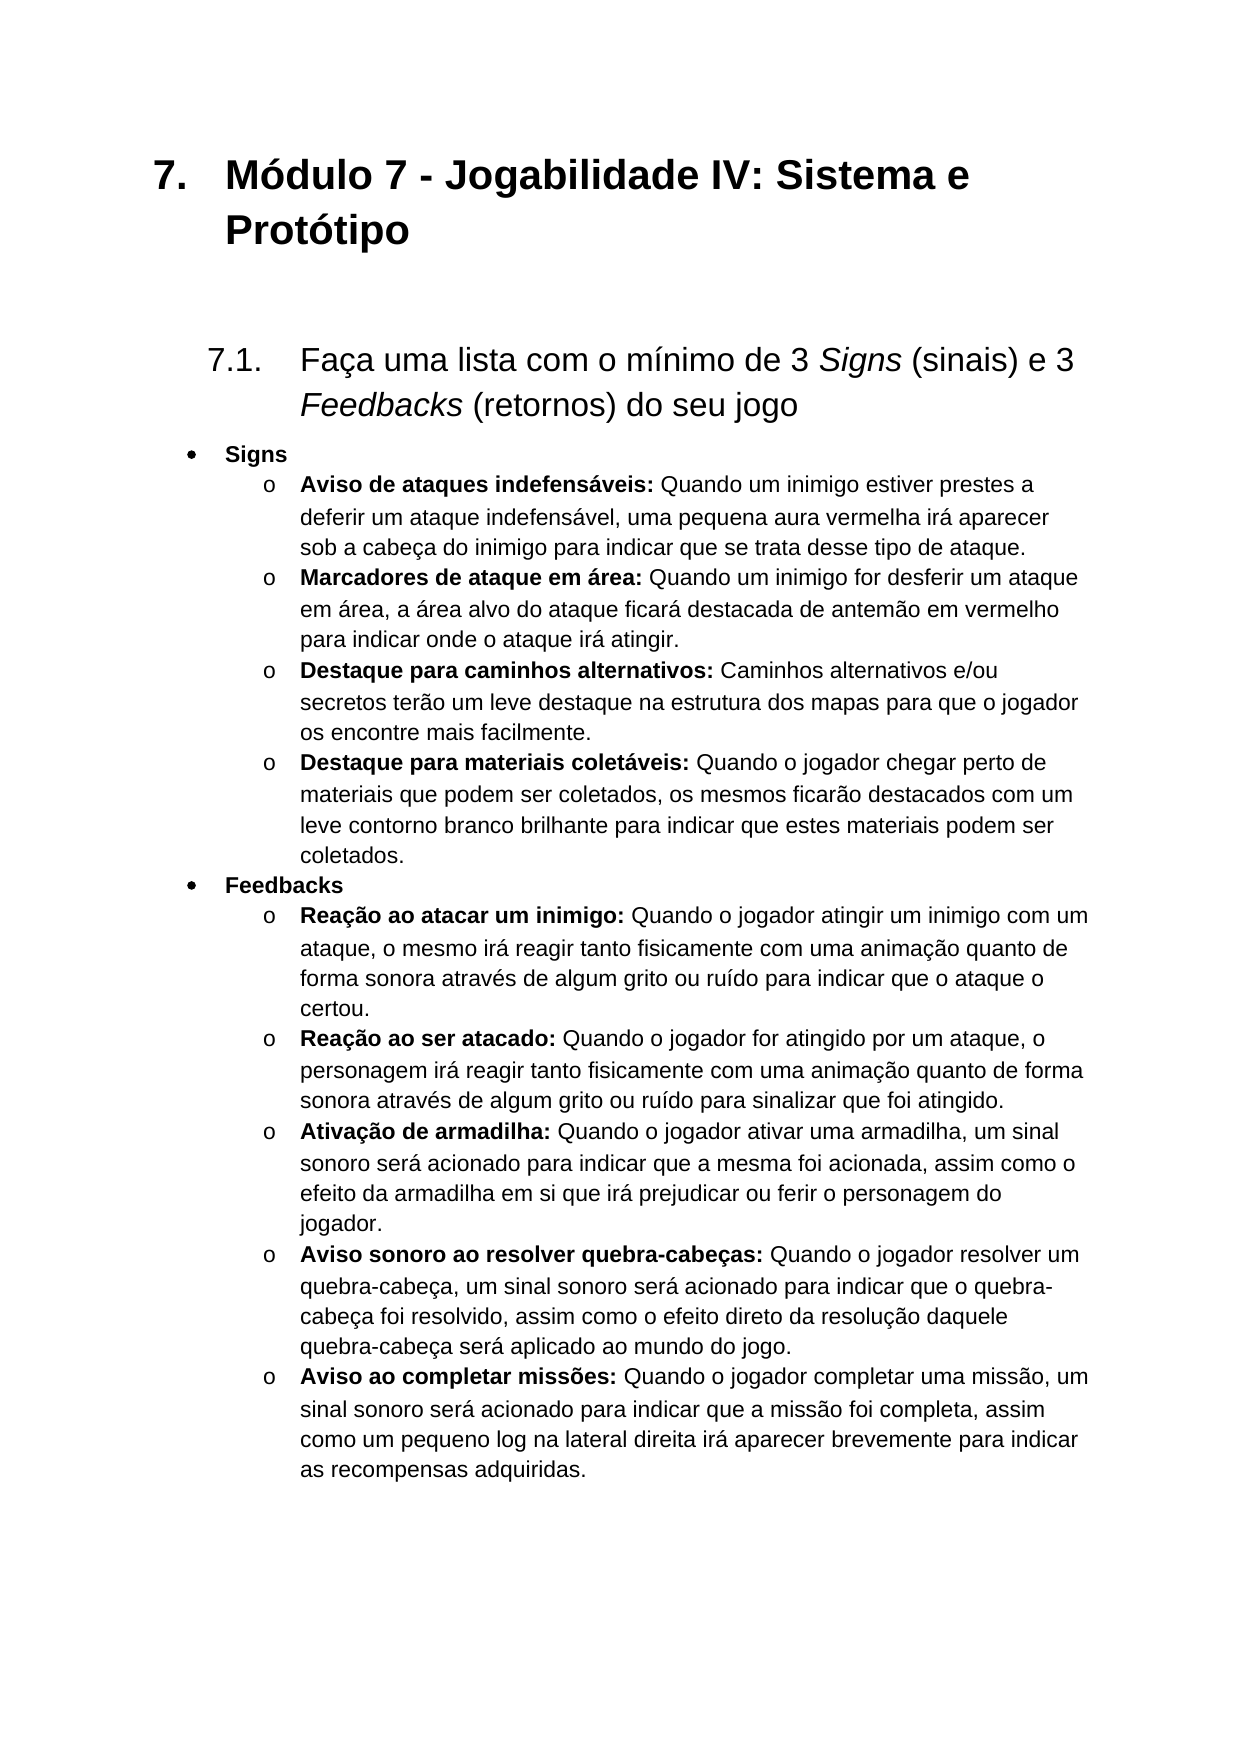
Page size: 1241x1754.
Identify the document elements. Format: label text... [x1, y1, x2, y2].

subtitle Módulo 7 - Jogabilidade IV: Sistema e Protótipo [187, 150, 1090, 253]
list Aviso ao completar missões: Quando o jogador completar uma missão, um sinal sonoro será acionado para indicar que a missão foi completa, assim como um pequeno log na lateral direita irá aparecer brevemente para indicar as recompensas adquiridas. [262, 1363, 1090, 1482]
list Aviso de ataques indefensáveis: Quando um inimigo estiver prestes a deferir um ataque indefensável, uma pequena aura vermelha irá aparecer sob a cabeça do inimigo para indicar que se trata desse tipo de ataque. [262, 471, 1090, 560]
subtitle Faça uma lista com o mínimo de 3 Signs (sinais) e 3 Feedbacks (retornos) do seu jogo [262, 340, 1090, 423]
list Destaque para materiais coletáveis: Quando o jogador chegar perto de materiais que podem ser coletados, os mesmos ficarão destacados com um leve contorno branco brilhante para indicar que estes materiais podem ser coletados. [262, 749, 1090, 868]
list Feedbacks [187, 872, 1090, 898]
list Ativação de armadilha: Quando o jogador ativar uma armadilha, um sinal sonoro será acionado para indicar que a mesma foi acionada, assim como o efeito da armadilha em si que irá prejudicar ou ferir o personagem do jogador. [262, 1118, 1090, 1237]
list Destaque para caminhos alternativos: Caminhos alternativos e/ou secretos terão um leve destaque na estrutura dos mapas para que o jogador os encontre mais facilmente. [262, 657, 1090, 745]
list Marcadores de ataque em área: Quando um inimigo for desferir um ataque em área, a área alvo do ataque ficará destacada de antemão em vermelho para indicar onde o ataque irá atingir. [262, 564, 1090, 653]
list Reação ao atacar um inimigo: Quando o jogador atingir um inimigo com um ataque, o mesmo irá reagir tanto fisicamente com uma animação quanto de forma sonora através de algum grito ou ruído para indicar que o ataque o certou. [262, 902, 1090, 1021]
list Signs [187, 441, 1090, 468]
list Aviso sonoro ao resolver quebra-cabeças: Quando o jogador resolver um quebra-cabeça, um sinal sonoro será acionado para indicar que o quebra-cabeça foi resolvido, assim como o efeito direto da resolução daquele quebra-cabeça será aplicado ao mundo do jogo. [262, 1241, 1090, 1359]
list Reação ao ser atacado: Quando o jogador for atingido por um ataque, o personagem irá reagir tanto fisicamente com uma animação quanto de forma sonora através de algum grito ou ruído para sinalizar que foi atingido. [262, 1025, 1090, 1114]
